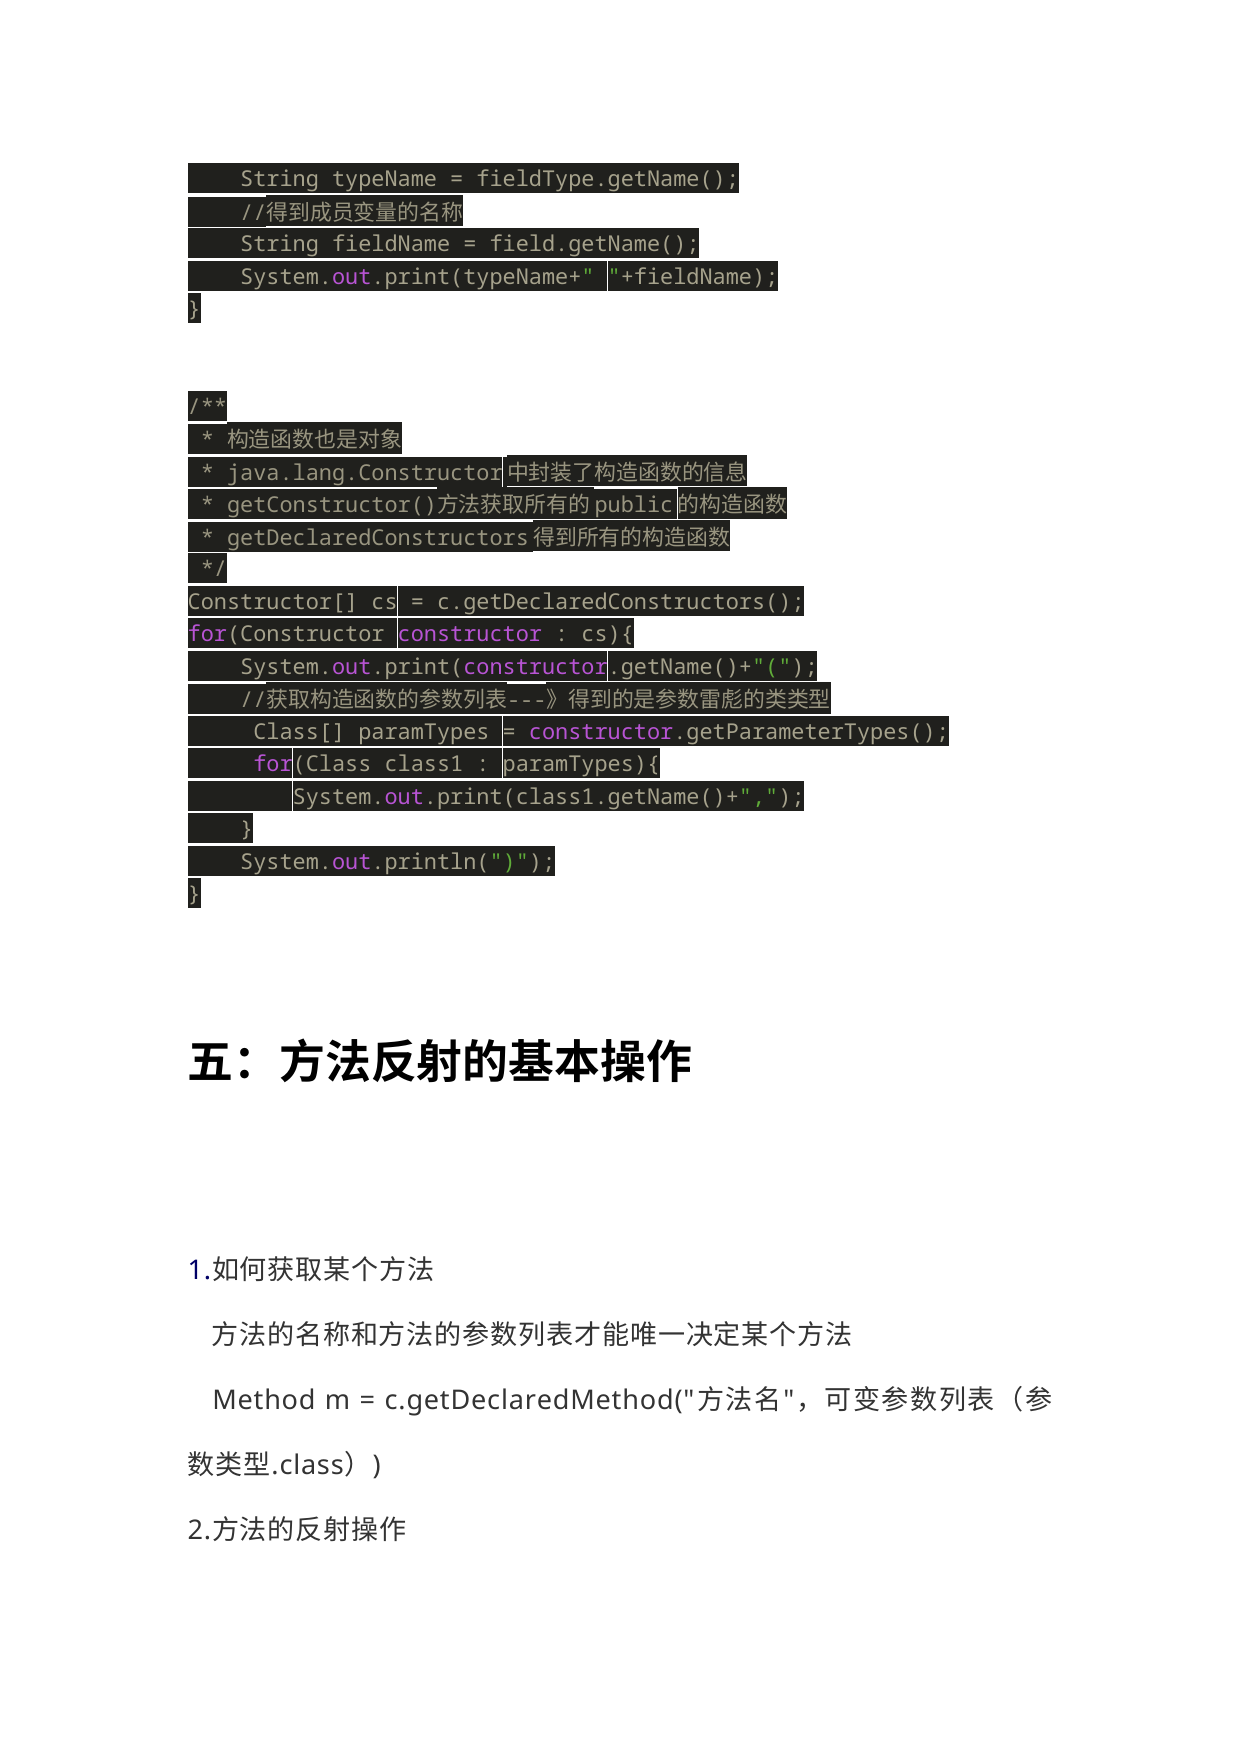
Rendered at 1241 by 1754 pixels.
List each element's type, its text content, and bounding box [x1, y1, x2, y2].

subtitle 五：方法反射的基本操作 [187, 1010, 1053, 1107]
text Method m = c.getDeclaredMethod("方法名"，可变参数列表（参数类型.class）) [187, 1365, 1053, 1495]
text 2.方法的反射操作 [187, 1495, 1053, 1560]
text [187, 162, 1053, 909]
text 方法的名称和方法的参数列表才能唯一决定某个方法 [187, 1300, 1053, 1365]
text 1.如何获取某个方法 [187, 1235, 1053, 1300]
